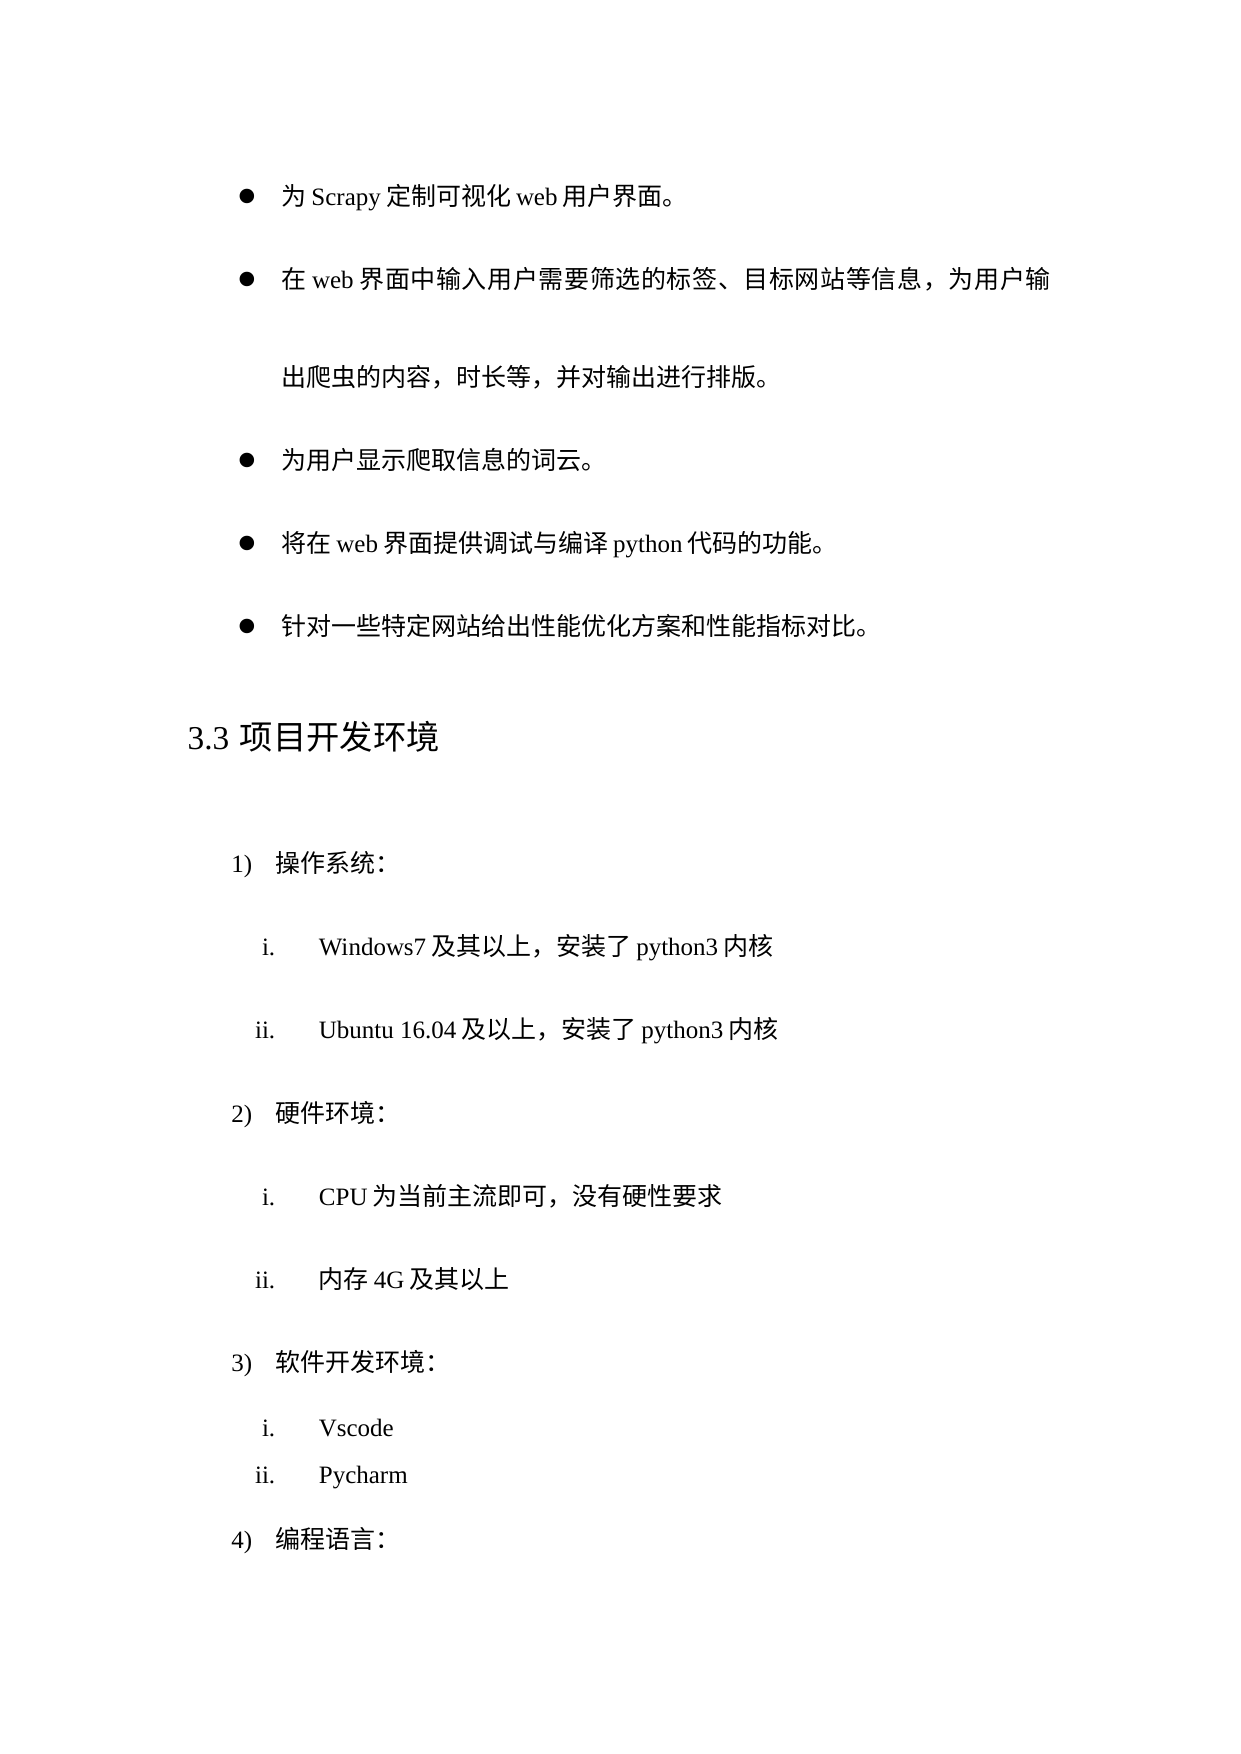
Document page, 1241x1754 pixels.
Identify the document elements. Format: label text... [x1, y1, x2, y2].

list 软件开发环境： [231, 1328, 1053, 1393]
list Ubuntu 16.04及以上，安装了python3内核 [275, 996, 1053, 1061]
list 针对一些特定网站给出性能优化方案和性能指标对比。 [237, 592, 1053, 657]
list Pycharm [275, 1458, 1053, 1491]
list 将在web界面提供调试与编译python代码的功能。 [237, 509, 1053, 574]
list 编程语言： [231, 1505, 1053, 1570]
list Windows7及其以上，安装了python3内核 [275, 912, 1053, 977]
list 为用户显示爬取信息的词云。 [237, 426, 1053, 491]
subtitle 项目开发环境 [187, 702, 1053, 767]
list 在web界面中输入用户需要筛选的标签、目标网站等信息，为用户输出爬虫的内容，时长等，并对输出进行排版。 [237, 245, 1053, 408]
list 操作系统： [231, 829, 1053, 894]
list 为Scrapy定制可视化web用户界面。 [237, 162, 1053, 227]
list 硬件环境： [231, 1079, 1053, 1144]
list Vscode [275, 1411, 1053, 1444]
list CPU为当前主流即可，没有硬性要求 [275, 1162, 1053, 1227]
list 内存4G及其以上 [275, 1245, 1053, 1310]
